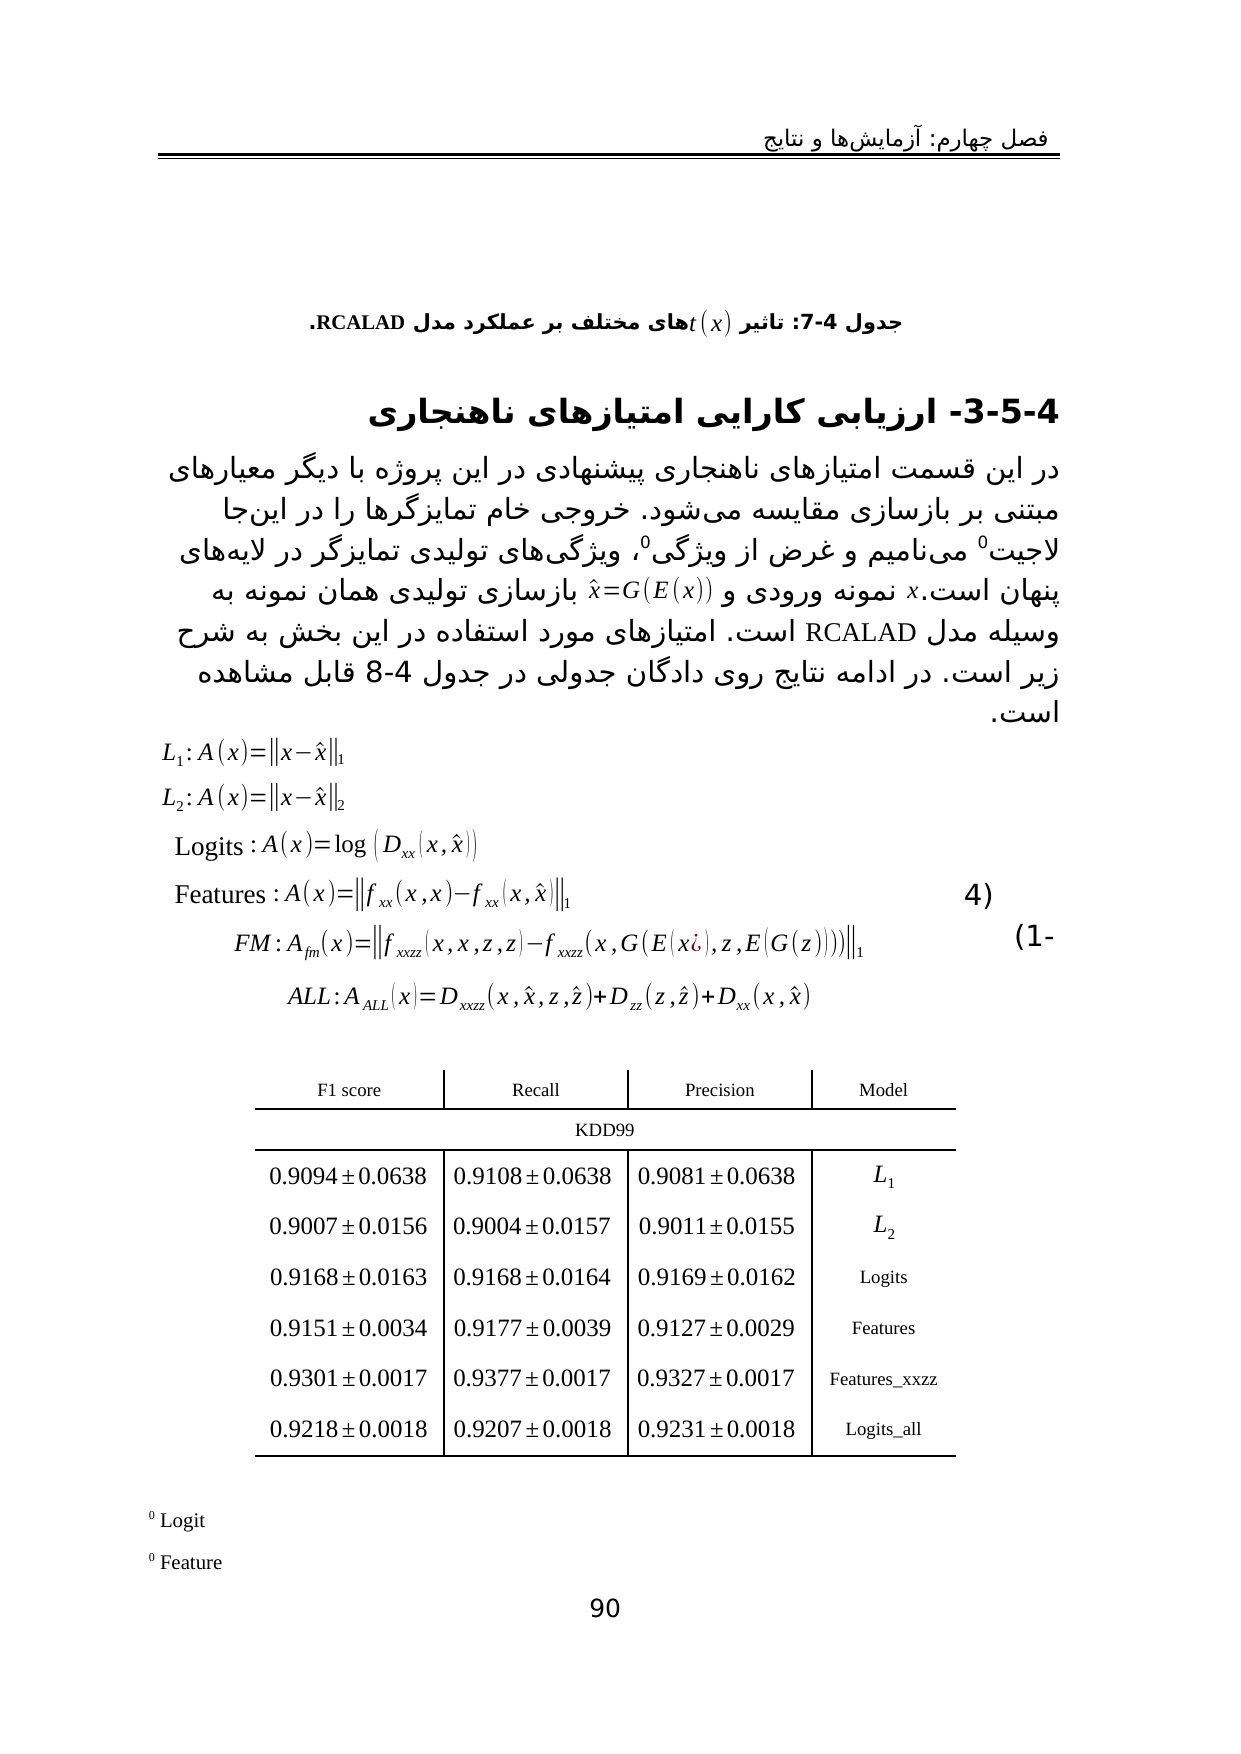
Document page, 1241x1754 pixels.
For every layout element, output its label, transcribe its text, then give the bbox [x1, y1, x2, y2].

table_cell [445, 1404, 627, 1454]
table_cell [445, 1303, 627, 1353]
table_header F1 score [255, 1070, 443, 1108]
table_header Precision [629, 1070, 811, 1108]
table_cell [813, 1201, 956, 1252]
table_cell KDD99 [255, 1110, 956, 1149]
table_cell [629, 1303, 811, 1353]
table_cell [445, 1353, 627, 1404]
table_cell Features [813, 1303, 956, 1353]
table_cell Logits_all [813, 1404, 956, 1454]
table_cell [629, 1353, 811, 1404]
table_cell [255, 1353, 443, 1404]
table_cell [445, 1201, 627, 1252]
table_cell [255, 1303, 443, 1353]
table_cell [445, 1151, 627, 1201]
table_header Recall [445, 1070, 627, 1108]
table_cell [629, 1151, 811, 1201]
table_cell [255, 1201, 443, 1252]
table_cell [629, 1404, 811, 1454]
table_cell [445, 1252, 627, 1303]
table_cell [255, 1252, 443, 1303]
table_cell Features_xxzz [813, 1353, 956, 1404]
table_header (4 -1) [947, 736, 1062, 1020]
text در این قسمت امتیاز‌های ناهنجاری پیشنهادی در این پروژه با دیگر معیارهای مبتنی بر بازسازی مقایسه می‌شود. خروجی خام تمایزگرها را در این‌جا لاجیت می‌نامیم و غرض از ویژگی، ویژگی‌های تولیدی تمایزگر در لایه‌های پنهان است. نمونه ورودی و بازسازی تولیدی همان نمونه به وسیله مدل RCALAD است. امتیاز‌های مورد استفاده در این بخش به شرح زیر است. در ادامه نتایج روی دادگان جدولی در جدول 4-8 قابل مشاهده است. [150, 451, 1060, 730]
subtitle 3-5-4- ارزیابی کارایی امتیاز‌های ناهنجاری [150, 392, 1060, 431]
table_cell [813, 1151, 956, 1201]
table_header Logits Features [150, 736, 947, 1020]
table_cell [629, 1201, 811, 1252]
table_cell Logits [813, 1252, 956, 1303]
table_header Model [813, 1070, 956, 1108]
text جدول 4-7: تاثیر ‌های مختلف بر عملکرد مدل RCALAD. [150, 307, 1062, 337]
table_cell [255, 1404, 443, 1454]
table_cell [629, 1252, 811, 1303]
table_cell [255, 1151, 443, 1201]
